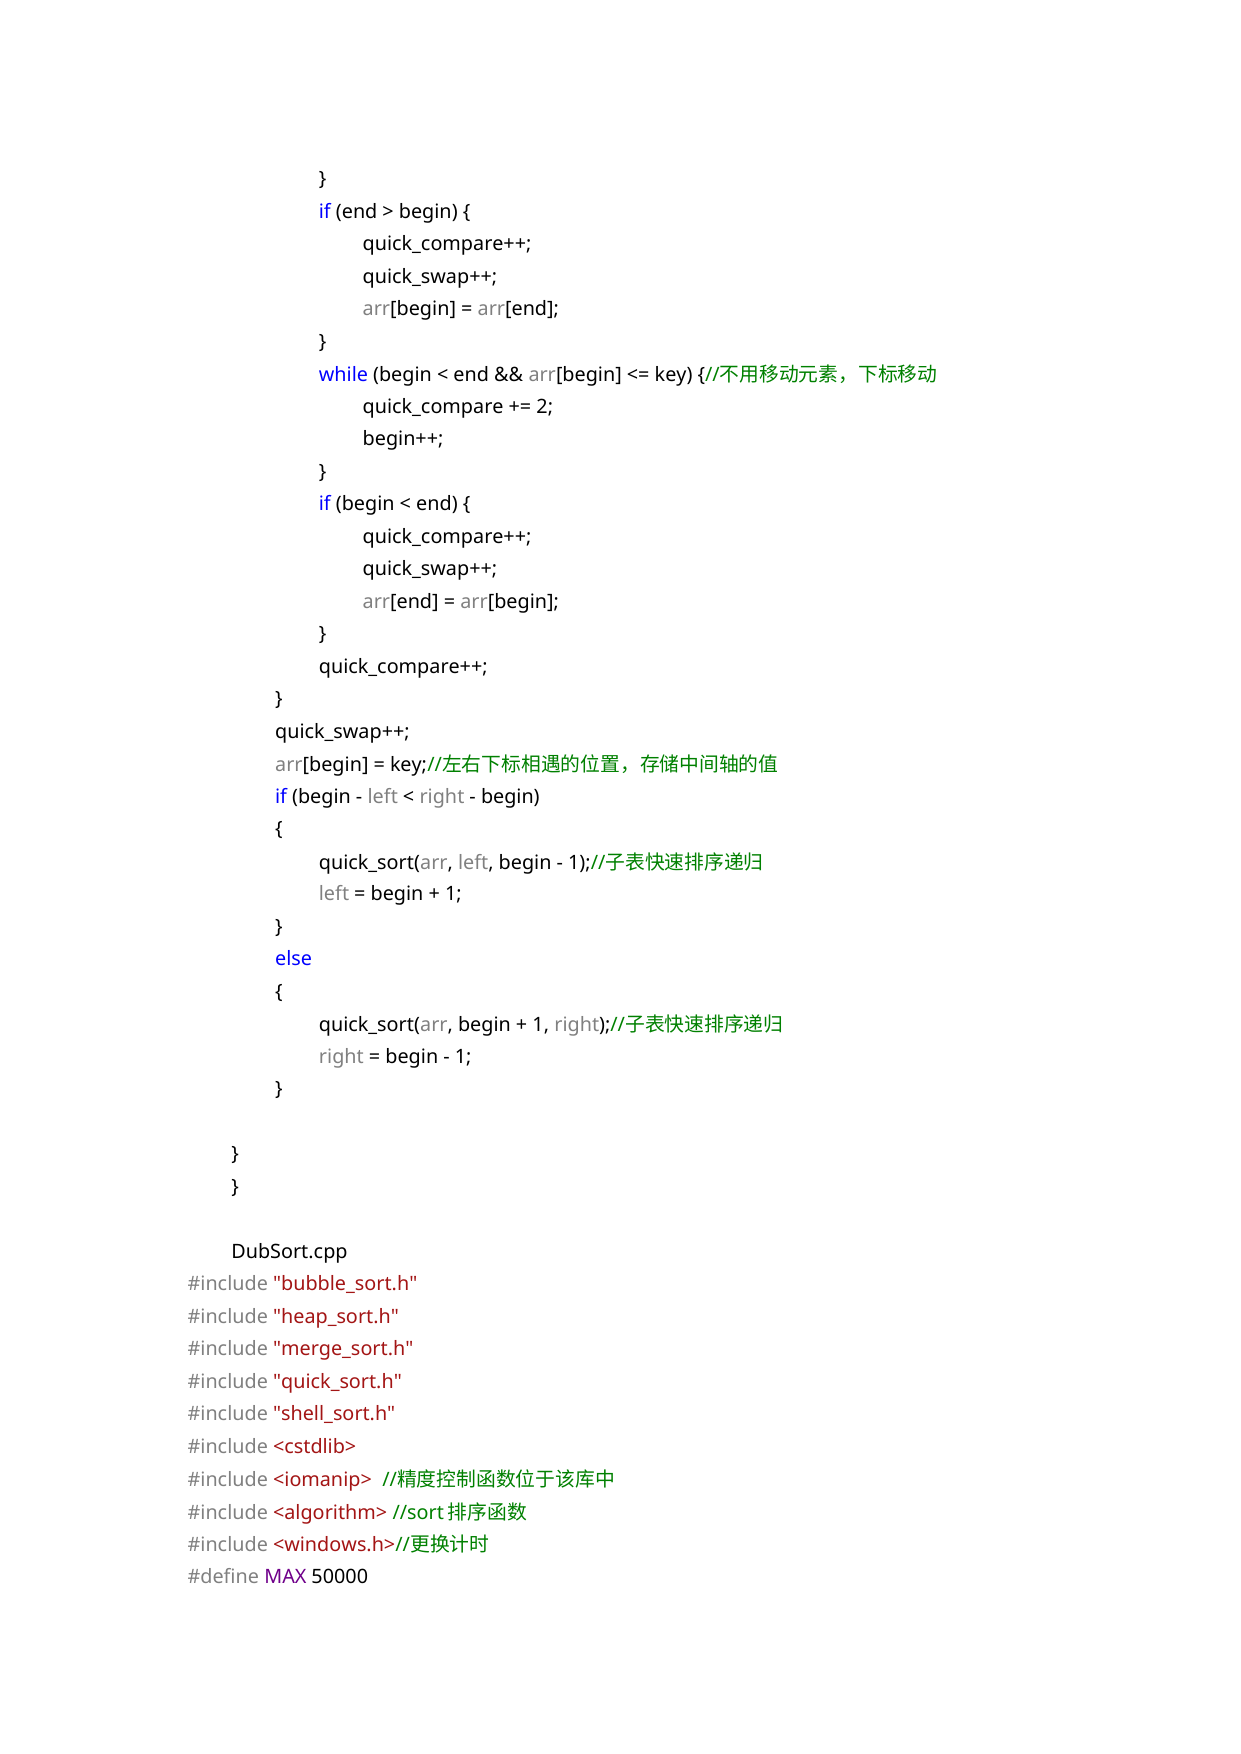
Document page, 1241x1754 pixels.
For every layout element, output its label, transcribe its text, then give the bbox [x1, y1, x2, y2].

text #include "heap_sort.h" [187, 1299, 1053, 1332]
text if (end > begin) { [187, 194, 1053, 227]
text quick_sort(arr, left, begin - 1);//子表快速排序递归 [187, 844, 1053, 877]
text if (begin < end) { [187, 487, 1053, 519]
text } [187, 909, 1053, 942]
text #include <windows.h>//更换计时 [187, 1527, 1053, 1559]
text quick_compare++; [187, 519, 1053, 552]
text } [187, 454, 1053, 487]
text if (begin - left < right - begin) [187, 779, 1053, 812]
text #include "merge_sort.h" [187, 1332, 1053, 1364]
text quick_compare++; [187, 649, 1053, 682]
text #include "bubble_sort.h" [187, 1267, 1053, 1299]
text #include <iomanip> //精度控制函数位于该库中 [187, 1462, 1053, 1494]
text #include <algorithm> //sort排序函数 [187, 1494, 1053, 1527]
text quick_swap++; [187, 714, 1053, 747]
text begin++; [187, 422, 1053, 454]
text } [187, 324, 1053, 357]
text { [187, 974, 1053, 1007]
text left = begin + 1; [187, 877, 1053, 909]
text while (begin < end && arr[begin] <= key) {//不用移动元素，下标移动 [187, 357, 1053, 389]
text DubSort.cpp [187, 1234, 1053, 1267]
text #include "quick_sort.h" [187, 1364, 1053, 1397]
text } [187, 162, 1053, 194]
text arr[end] = arr[begin]; [187, 584, 1053, 617]
text } [187, 1169, 1053, 1202]
text quick_swap++; [187, 259, 1053, 292]
text #define MAX 50000 [187, 1559, 1053, 1592]
text } [187, 1072, 1053, 1104]
text else [187, 942, 1053, 974]
text quick_compare += 2; [187, 389, 1053, 422]
text quick_compare++; [187, 227, 1053, 259]
text right = begin - 1; [187, 1039, 1053, 1072]
text #include <cstdlib> [187, 1429, 1053, 1462]
text } [187, 682, 1053, 714]
text arr[begin] = key;//左右下标相遇的位置，存储中间轴的值 [187, 747, 1053, 779]
text quick_sort(arr, begin + 1, right);//子表快速排序递归 [187, 1007, 1053, 1039]
text quick_swap++; [187, 552, 1053, 584]
text { [187, 812, 1053, 844]
text } [187, 617, 1053, 649]
text arr[begin] = arr[end]; [187, 292, 1053, 324]
text } [187, 1137, 1053, 1169]
text #include "shell_sort.h" [187, 1397, 1053, 1429]
